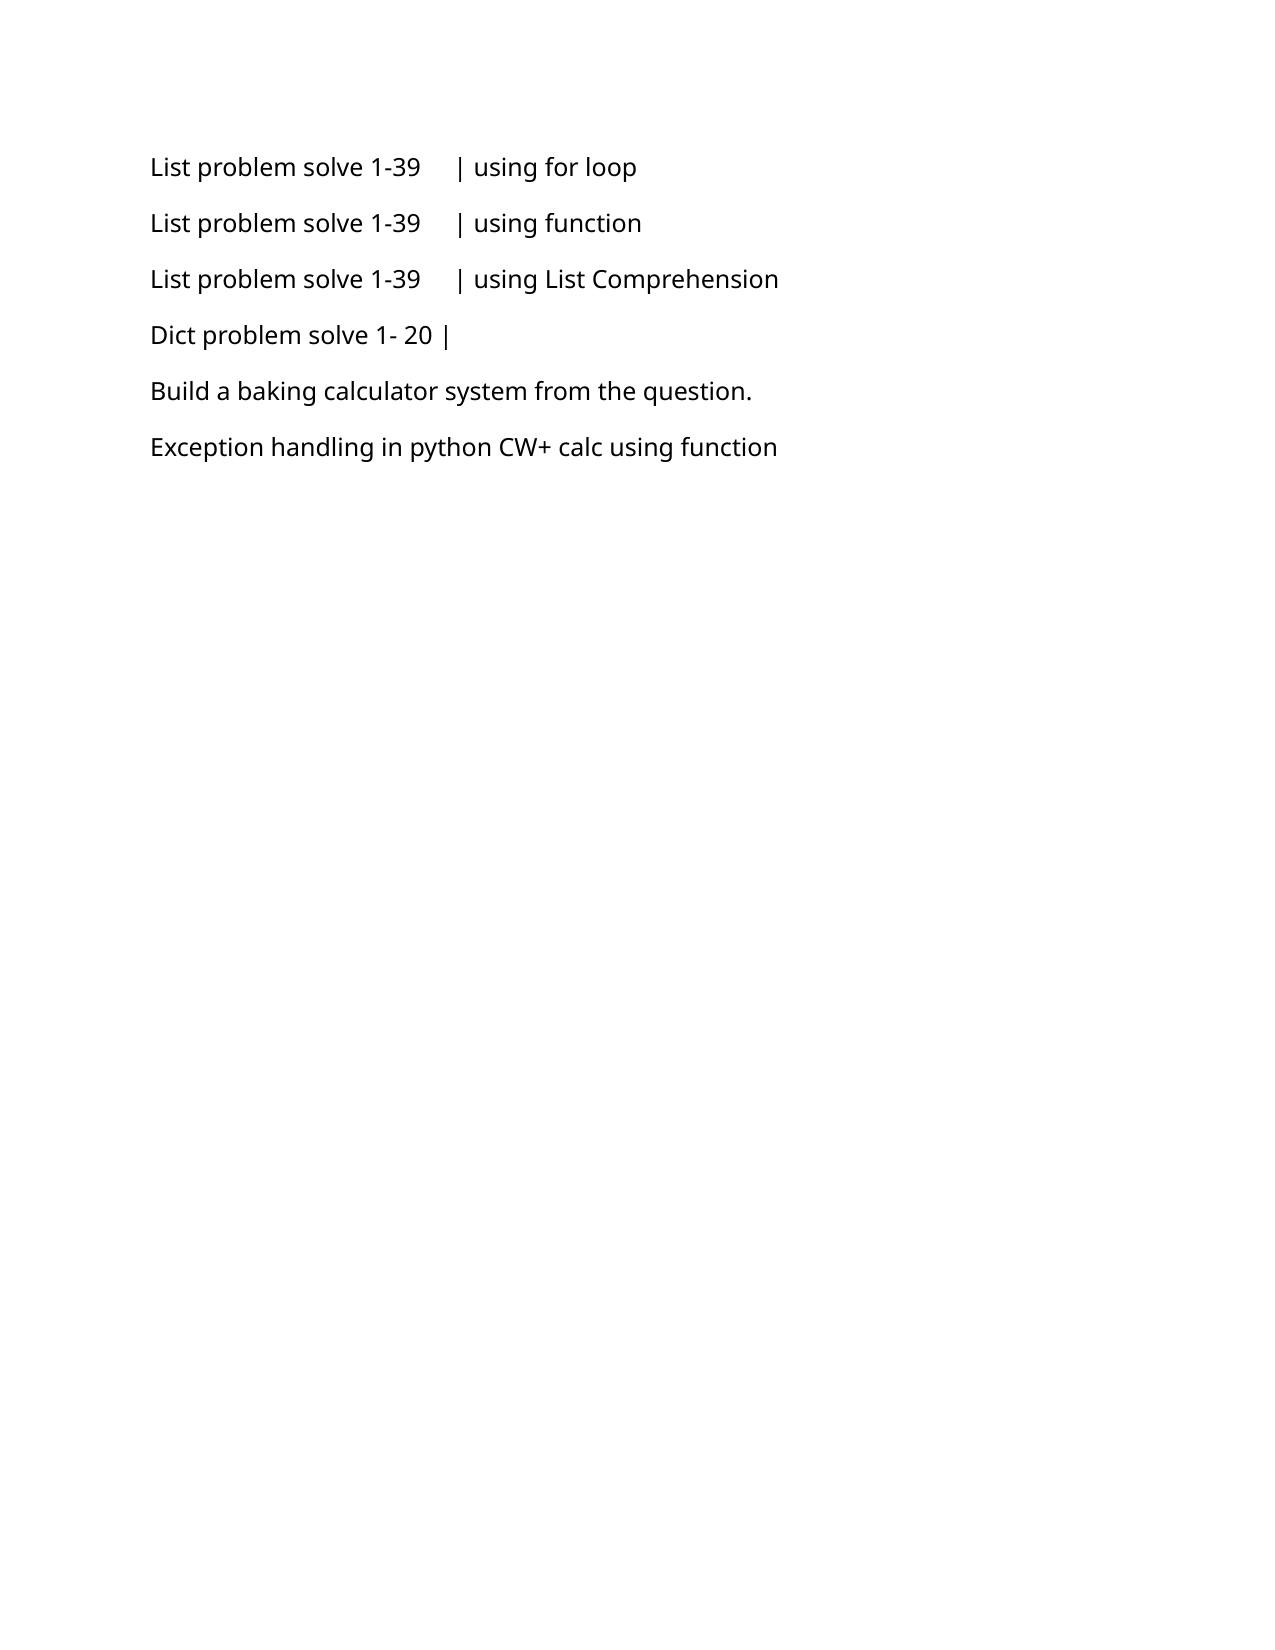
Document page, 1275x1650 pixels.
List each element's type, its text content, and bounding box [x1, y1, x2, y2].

text Dict problem solve 1- 20 | [150, 317, 1125, 352]
text List problem solve 1-39 | using for loop [150, 150, 1125, 184]
text List problem solve 1-39 | using List Comprehension [150, 262, 1125, 296]
text Exception handling in python CW+ calc using function [150, 429, 1125, 463]
text List problem solve 1-39 | using function [150, 206, 1125, 240]
text Build a baking calculator system from the question. [150, 373, 1125, 407]
